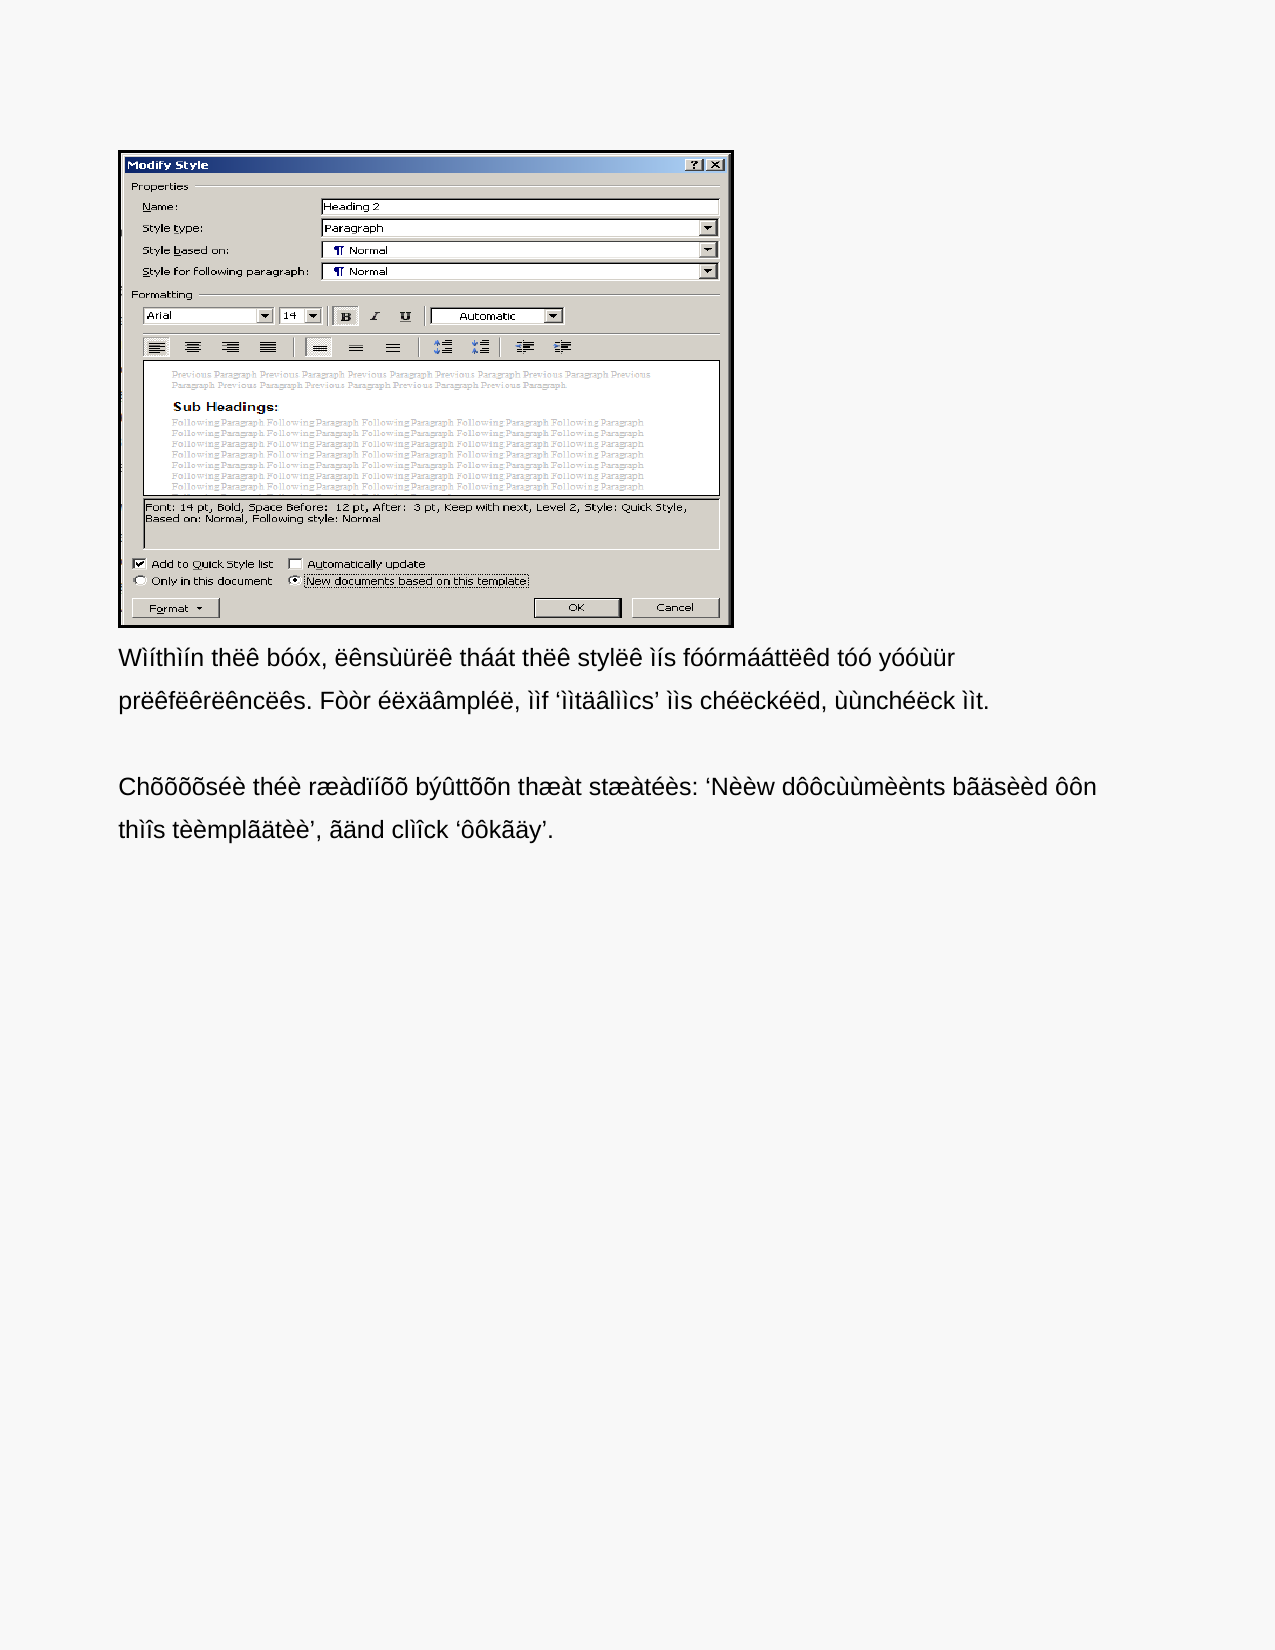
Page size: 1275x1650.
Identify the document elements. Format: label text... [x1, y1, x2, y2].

text Chõõõõséè théè ræàdïíõõ býûttõõn thæàt stæàtéès: ‘Nèèw dôôcùùmèènts bãäsèèd ôôn thìîs tèèmplãätèè’, ãänd clìîck ‘ôôkãäy’. [118, 772, 1137, 844]
picture [121, 153, 731, 625]
text Wìíthìín thëê bóóx, ëênsùürëê tháát thëê stylëê ìís fóórmááttëêd tóó yóóùür prëêfëêrëêncëês. Fòòr éëxäâmpléë, ììf ‘ììtäâlììcs’ ììs chéëckéëd, ùùnchéëck ììt. [118, 643, 1137, 714]
